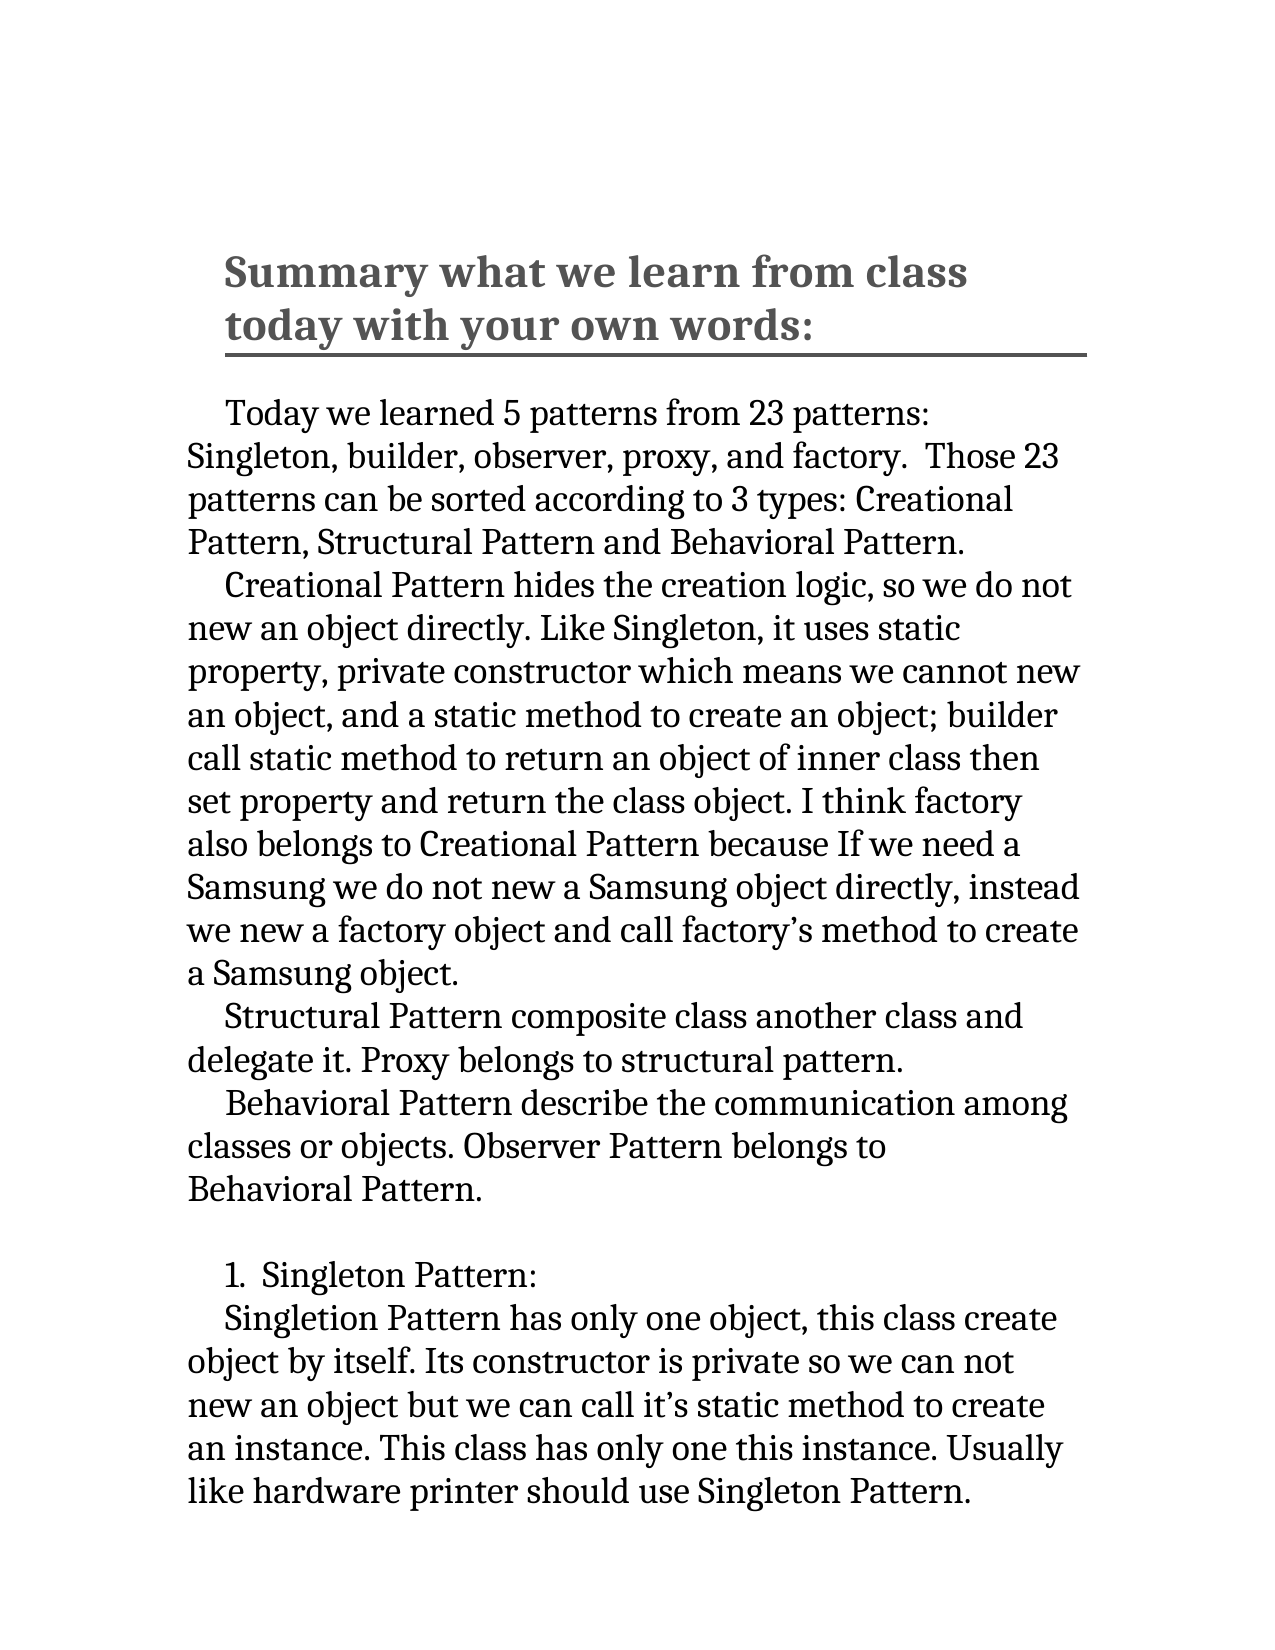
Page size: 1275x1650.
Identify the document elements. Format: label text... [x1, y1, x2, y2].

text Singletion Pattern has only one object, this class create object by itself. Its constructor is private so we can not new an object but we can call it’s static method to create an instance. This class has only one this instance. Usually like hardware printer should use Singleton Pattern. [187, 1297, 1087, 1513]
text Today we learned 5 patterns from 23 patterns: Singleton, builder, observer, proxy, and factory. Those 23 patterns can be sorted according to 3 types: Creational Pattern, Structural Pattern and Behavioral Pattern. [187, 391, 1087, 564]
subtitle Summary what we learn from class today with your own words: [225, 246, 1087, 353]
text Creational Pattern hides the creation logic, so we do not new an object directly. Like Singleton, it uses static property, private constructor which means we cannot new an object, and a static method to create an object; builder call static method to return an object of inner class then set property and return the class object. I think factory also belongs to Creational Pattern because If we need a Samsung we do not new a Samsung object directly, instead we new a factory object and call factory’s method to create a Samsung object. [187, 564, 1087, 995]
text Behavioral Pattern. [187, 1168, 1087, 1211]
list Singleton Pattern: [225, 1254, 1087, 1297]
text Structural Pattern composite class another class and delegate it. Proxy belongs to structural pattern. [187, 995, 1087, 1081]
text Behavioral Pattern describe the communication among classes or objects. Observer Pattern belongs to [187, 1081, 1087, 1168]
